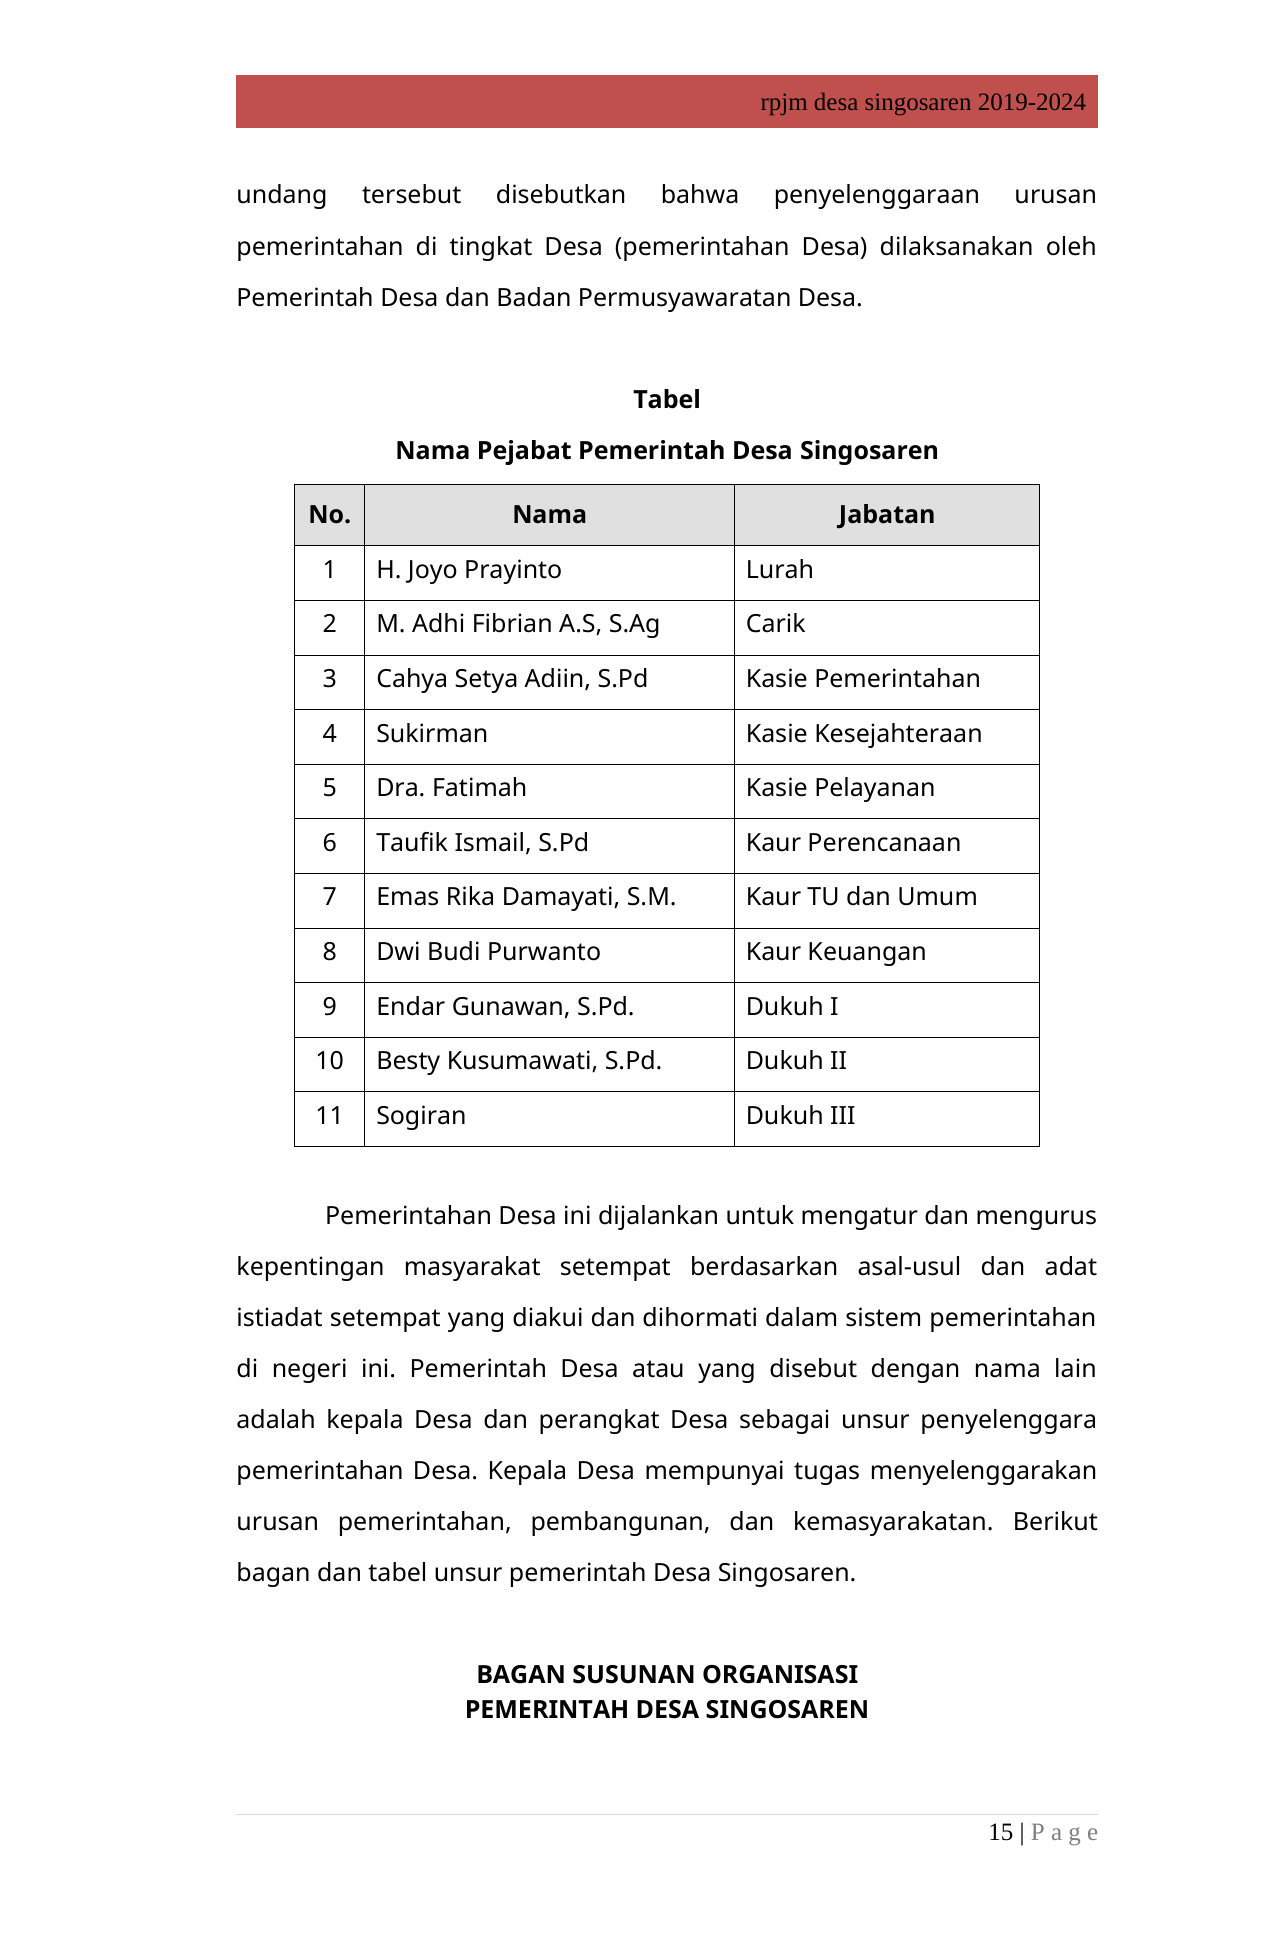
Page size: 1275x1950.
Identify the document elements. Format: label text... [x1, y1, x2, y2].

table_cell 10 [295, 1038, 364, 1091]
table_cell Emas Rika Damayati, S.M. [365, 874, 734, 927]
table_cell 8 [295, 929, 364, 982]
table_cell Kaur TU dan Umum [735, 874, 1039, 927]
table_header Nama [365, 485, 734, 545]
table_cell 9 [295, 983, 364, 1037]
table_cell Cahya Setya Adiin, S.Pd [365, 656, 734, 709]
text PEMERINTAH DESA SINGOSAREN [236, 1691, 1098, 1725]
table_header Jabatan [735, 485, 1039, 545]
table_cell Carik [735, 601, 1039, 654]
text Tabel [236, 381, 1098, 415]
table_cell Kaur Perencanaan [735, 819, 1039, 873]
table_cell Dra. Fatimah [365, 765, 734, 818]
table_cell Kasie Kesejahteraan [735, 710, 1039, 764]
table_cell 5 [295, 765, 364, 818]
text BAGAN SUSUNAN ORGANISASI [236, 1657, 1098, 1691]
table_cell Dukuh I [735, 983, 1039, 1037]
table_cell M. Adhi Fibrian A.S, S.Ag [365, 601, 734, 654]
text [236, 177, 1098, 313]
table_cell Besty Kusumawati, S.Pd. [365, 1038, 734, 1091]
table_cell Sogiran [365, 1092, 734, 1146]
table_cell 11 [295, 1092, 364, 1146]
table_cell Kasie Pemerintahan [735, 656, 1039, 709]
table_cell Sukirman [365, 710, 734, 764]
table_cell Dukuh III [735, 1092, 1039, 1146]
table_cell 2 [295, 601, 364, 654]
table_cell Taufik Ismail, S.Pd [365, 819, 734, 873]
table_cell 3 [295, 656, 364, 709]
text Nama Pejabat Pemerintah Desa Singosaren [236, 432, 1098, 466]
table_cell Dwi Budi Purwanto [365, 929, 734, 982]
text Pemerintahan Desa ini dijalankan untuk mengatur dan mengurus kepentingan masyarakat setempat berdasarkan asal-usul dan adat istiadat setempat yang diakui dan dihormati dalam sistem pemerintahan di negeri ini. Pemerintah Desa atau yang disebut dengan nama lain adalah kepala Desa dan perangkat Desa sebagai unsur penyelenggara pemerintahan Desa. Kepala Desa mempunyai tugas menyelenggarakan urusan pemerintahan, pembangunan, dan kemasyarakatan. Berikut bagan dan tabel unsur pemerintah Desa Singosaren. [236, 1198, 1098, 1589]
table_cell Endar Gunawan, S.Pd. [365, 983, 734, 1037]
table_cell H. Joyo Prayinto [365, 546, 734, 600]
table_cell 7 [295, 874, 364, 927]
table_cell Lurah [735, 546, 1039, 600]
table_cell 6 [295, 819, 364, 873]
table_cell Kaur Keuangan [735, 929, 1039, 982]
table_cell Dukuh II [735, 1038, 1039, 1091]
table_cell 1 [295, 546, 364, 600]
table_header No. [295, 485, 364, 545]
table_cell Kasie Pelayanan [735, 765, 1039, 818]
table_cell 4 [295, 710, 364, 764]
